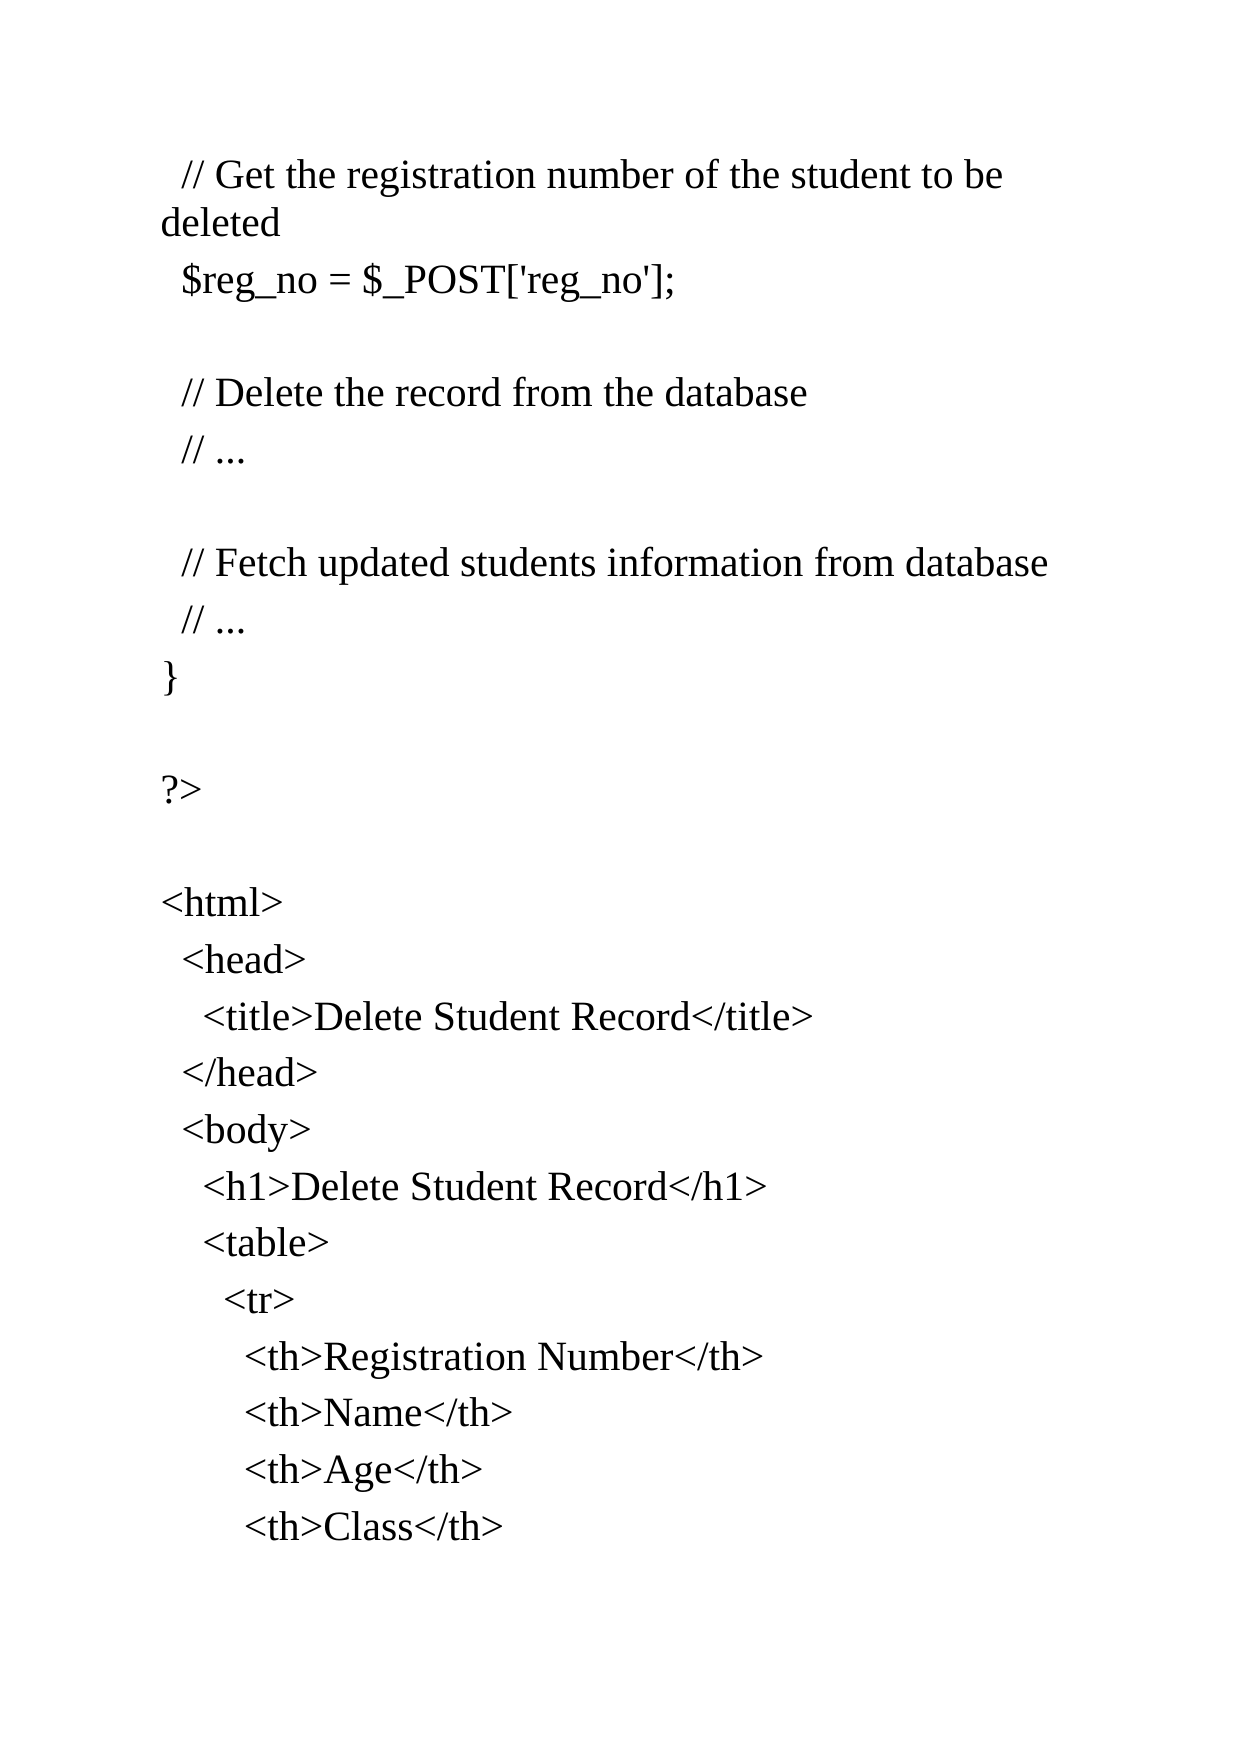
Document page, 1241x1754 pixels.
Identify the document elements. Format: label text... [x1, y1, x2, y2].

subtitle // Fetch updated students information from database [160, 538, 1090, 586]
subtitle } [160, 651, 1090, 699]
subtitle ?> [160, 764, 1090, 812]
subtitle </head> [160, 1048, 1090, 1096]
subtitle // ... [160, 594, 1090, 642]
subtitle <body> [160, 1104, 1090, 1152]
subtitle <th>Name</th> [160, 1388, 1090, 1436]
subtitle // ... [160, 424, 1090, 472]
subtitle // Delete the record from the database [160, 368, 1090, 416]
subtitle <th>Age</th> [160, 1444, 1090, 1492]
subtitle <tr> [160, 1274, 1090, 1322]
subtitle <head> [160, 934, 1090, 982]
subtitle $reg_no = $_POST['reg_no']; [160, 254, 1090, 302]
subtitle // Get the registration number of the student to be deleted [160, 150, 1090, 246]
subtitle <th>Registration Number</th> [160, 1331, 1090, 1379]
subtitle <html> [160, 878, 1090, 926]
subtitle <title>Delete Student Record</title> [160, 991, 1090, 1039]
subtitle <h1>Delete Student Record</h1> [160, 1161, 1090, 1209]
subtitle <th>Class</th> [160, 1501, 1090, 1549]
subtitle <table> [160, 1218, 1090, 1266]
